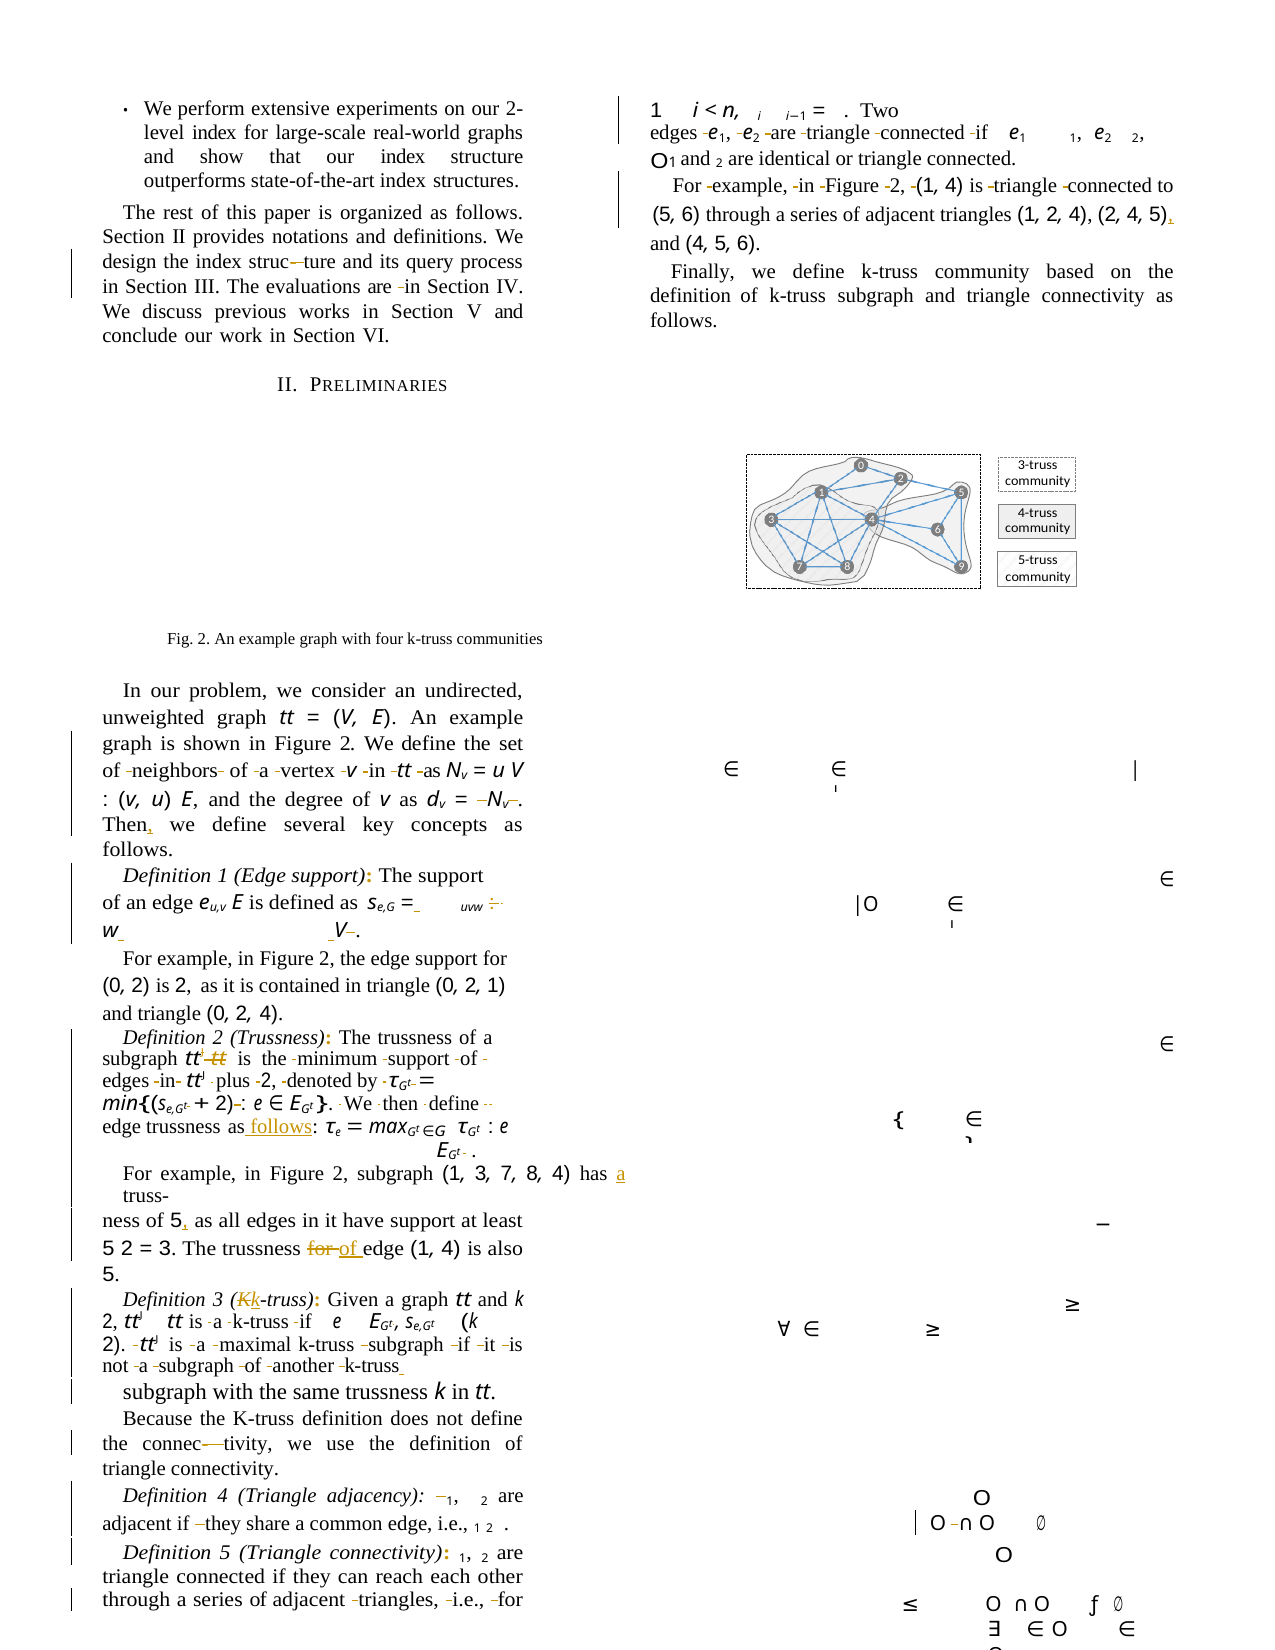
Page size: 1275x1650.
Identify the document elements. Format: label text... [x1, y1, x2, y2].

text Definition 4 (Triangle adjacency): 1, 2 are adjacent if they share a common edge, i.e., 1 2 . [102, 1481, 523, 1536]
text Definition 5 (Triangle connectivity): 1, 2 are triangle connected if they can reach each other through a series of adjacent triangles, i.e., for 1 i < n, i i−1 = . Two [102, 1538, 523, 1611]
text In our problem, we consider an undirected, unweighted graph tt = (V, E). An example graph is shown in Figure 2. We define the set of neighbors of a vertex v in tt as Nv = u V: (v, u) E, and the degree of v as dv = Nv. Then we define several key concepts as follows. [102, 678, 523, 861]
text (5, 6) through a series of adjacent triangles (1, 2, 4), (2, 4, 5) [633, 199, 1173, 228]
text For example, in Figure 2, the edge support for (0, 2) is 2, as it is contained in triangle (0, 2, 1) and triangle (0, 2, 4). [102, 945, 517, 1027]
list We perform extensive experiments on our 2-level index for large-scale real-world graphs and show that our index structure outperforms state-of-the-art index structures. [123, 96, 523, 192]
text The rest of this paper is organized as follows. Section II provides notations and definitions. We design the index structure and its query process in Section III. The evaluations are in Section IV. We discuss previous works in Section V and conclude our work in Section VI. [102, 200, 523, 347]
list PRELIMINARIES [277, 372, 625, 396]
text Fig. 2. An example graph with four k-truss communities [167, 629, 625, 648]
picture [754, 458, 847, 508]
text Finally, we define k-truss community based on the definition of k-truss subgraph and triangle connectivity as follows. [650, 259, 1173, 332]
picture [859, 458, 968, 582]
text ness of 5 as all edges in it have support at least 5 2 = 3. The trussness edge (1, 4) is also 5. [102, 1208, 523, 1286]
picture [998, 552, 1076, 586]
text and (4, 5, 6). [650, 228, 1275, 257]
text For example, in Figure 2, subgraph (1, 3, 7, 8, 4) has truss- [123, 1163, 625, 1207]
text Definition 1 (Edge support): The support of an edge eu,v E is defined as se,G = uvw w V. [102, 863, 502, 944]
text Definition 5 (Triangle connectivity): 1, 2 are triangle connected if they can reach each other through a series of adjacent triangles, i.e., for 1 i < n, i i−1 = . Two [650, 96, 1173, 123]
text Definition 3 (-truss): Given a graph tt and k 2, ttj tt is a k-truss if e EGt, se,Gt (k 2). ttj is a maximal k-truss subgraph if it is not a subgraph of another k-truss [102, 1288, 523, 1377]
text Because the K-truss definition does not define the connectivity, we use the definition of triangle connectivity. [102, 1406, 523, 1480]
text edges e1, e2 are triangle connected if e1 1, e2 2, [650, 123, 1275, 144]
text 1 and 2 are identical or triangle connected. [668, 144, 1275, 170]
text subgraph with the same trussness k in tt. [102, 1379, 523, 1404]
picture [754, 553, 798, 582]
text Definition 2 (Trussness): The trussness of a subgraph tt is the minimum support of edges in ttj plus 2, denoted by τGt = min{(se,Gt + 2): e ∈ EGt }. We then define edge trussness as: τe = maxGt ∈G τGt : e EGt . [102, 1029, 523, 1163]
picture [754, 458, 911, 582]
text For example, in Figure 2, (1, 4) is triangle connected to [633, 171, 1173, 199]
